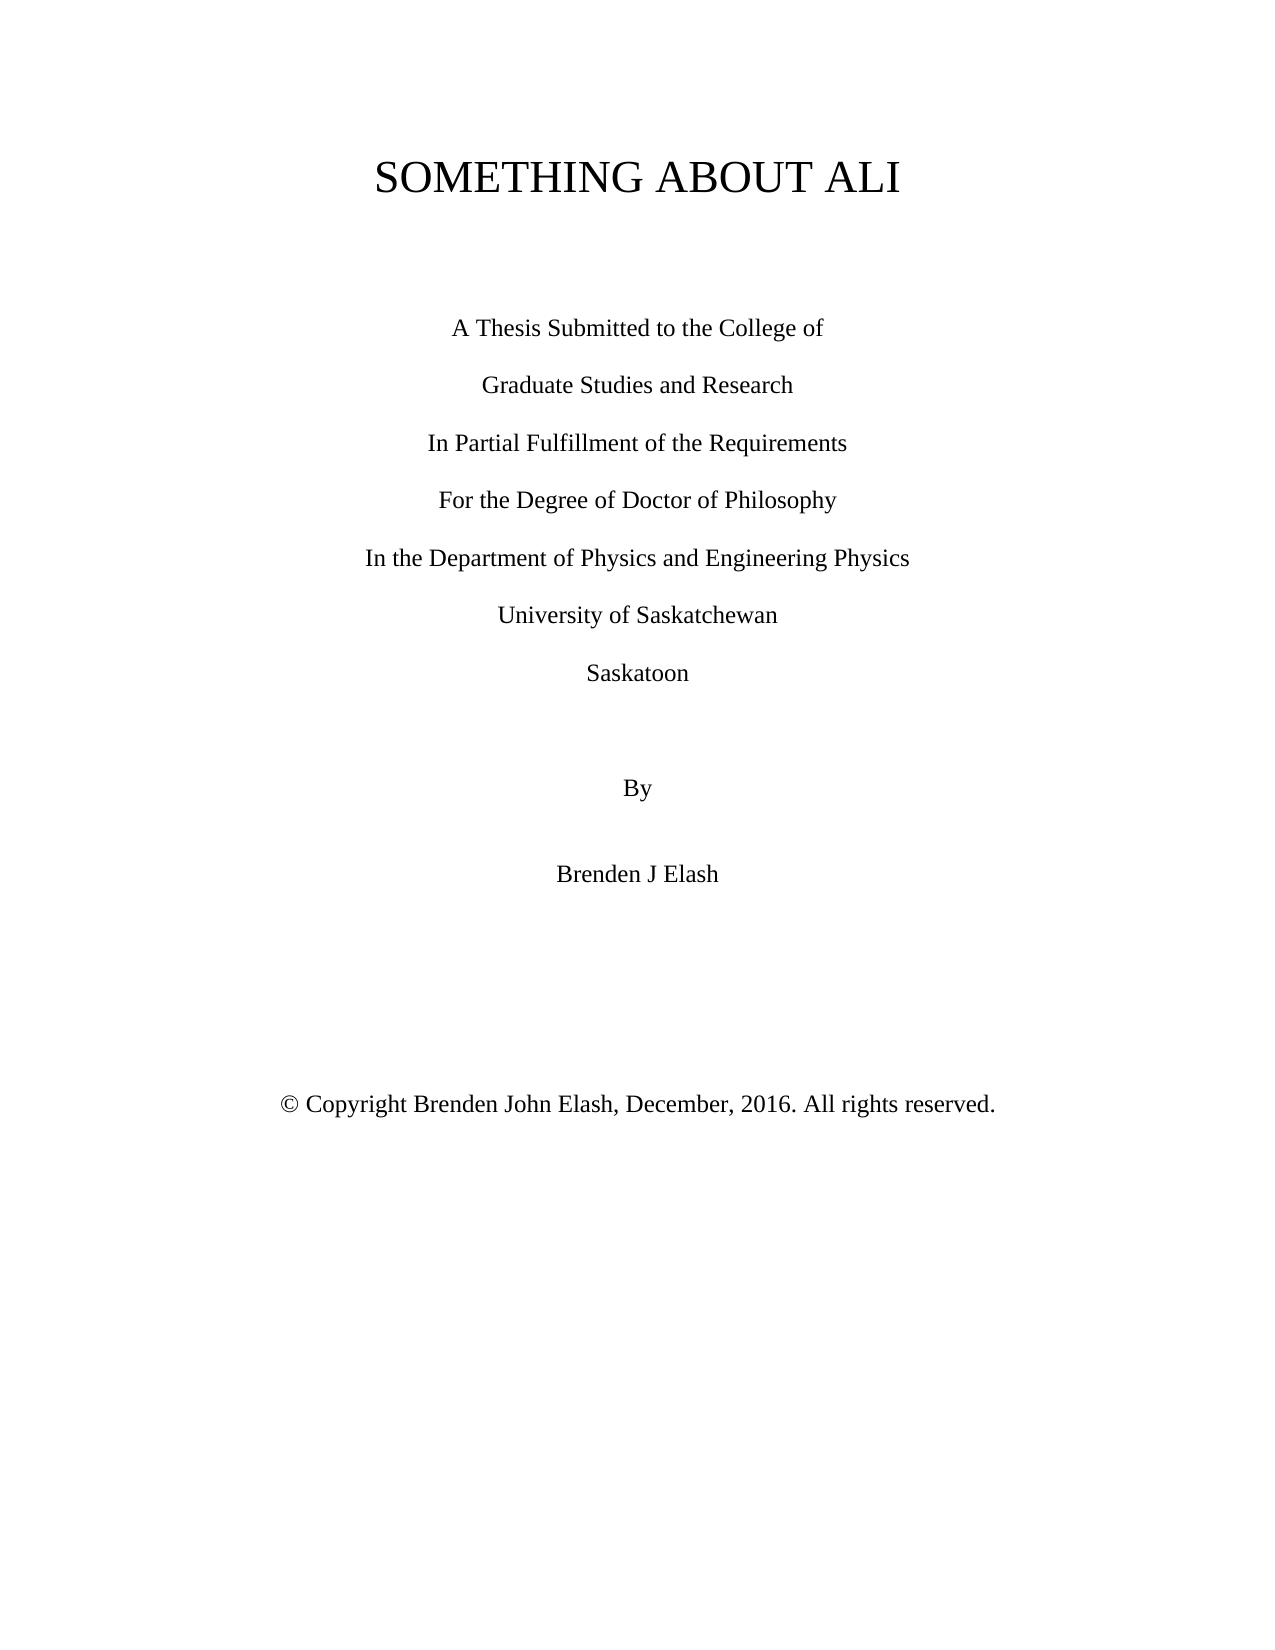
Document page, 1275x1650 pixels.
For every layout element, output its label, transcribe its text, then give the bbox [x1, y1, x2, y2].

text SOMETHING ABOUT ALI [150, 150, 1125, 203]
text A Thesis Submitted to the College of [150, 313, 1125, 342]
text Graduate Studies and Research [150, 370, 1125, 399]
text For the Degree of Doctor of Philosophy [150, 485, 1125, 514]
text In the Department of Physics and Engineering Physics [150, 543, 1125, 572]
text Brenden J Elash [150, 859, 1125, 888]
text In Partial Fulfillment of the Requirements [150, 428, 1125, 457]
text Copyright Brenden John Elash, December, 2016. All rights reserved. [150, 1089, 1125, 1118]
text By [150, 715, 1125, 802]
